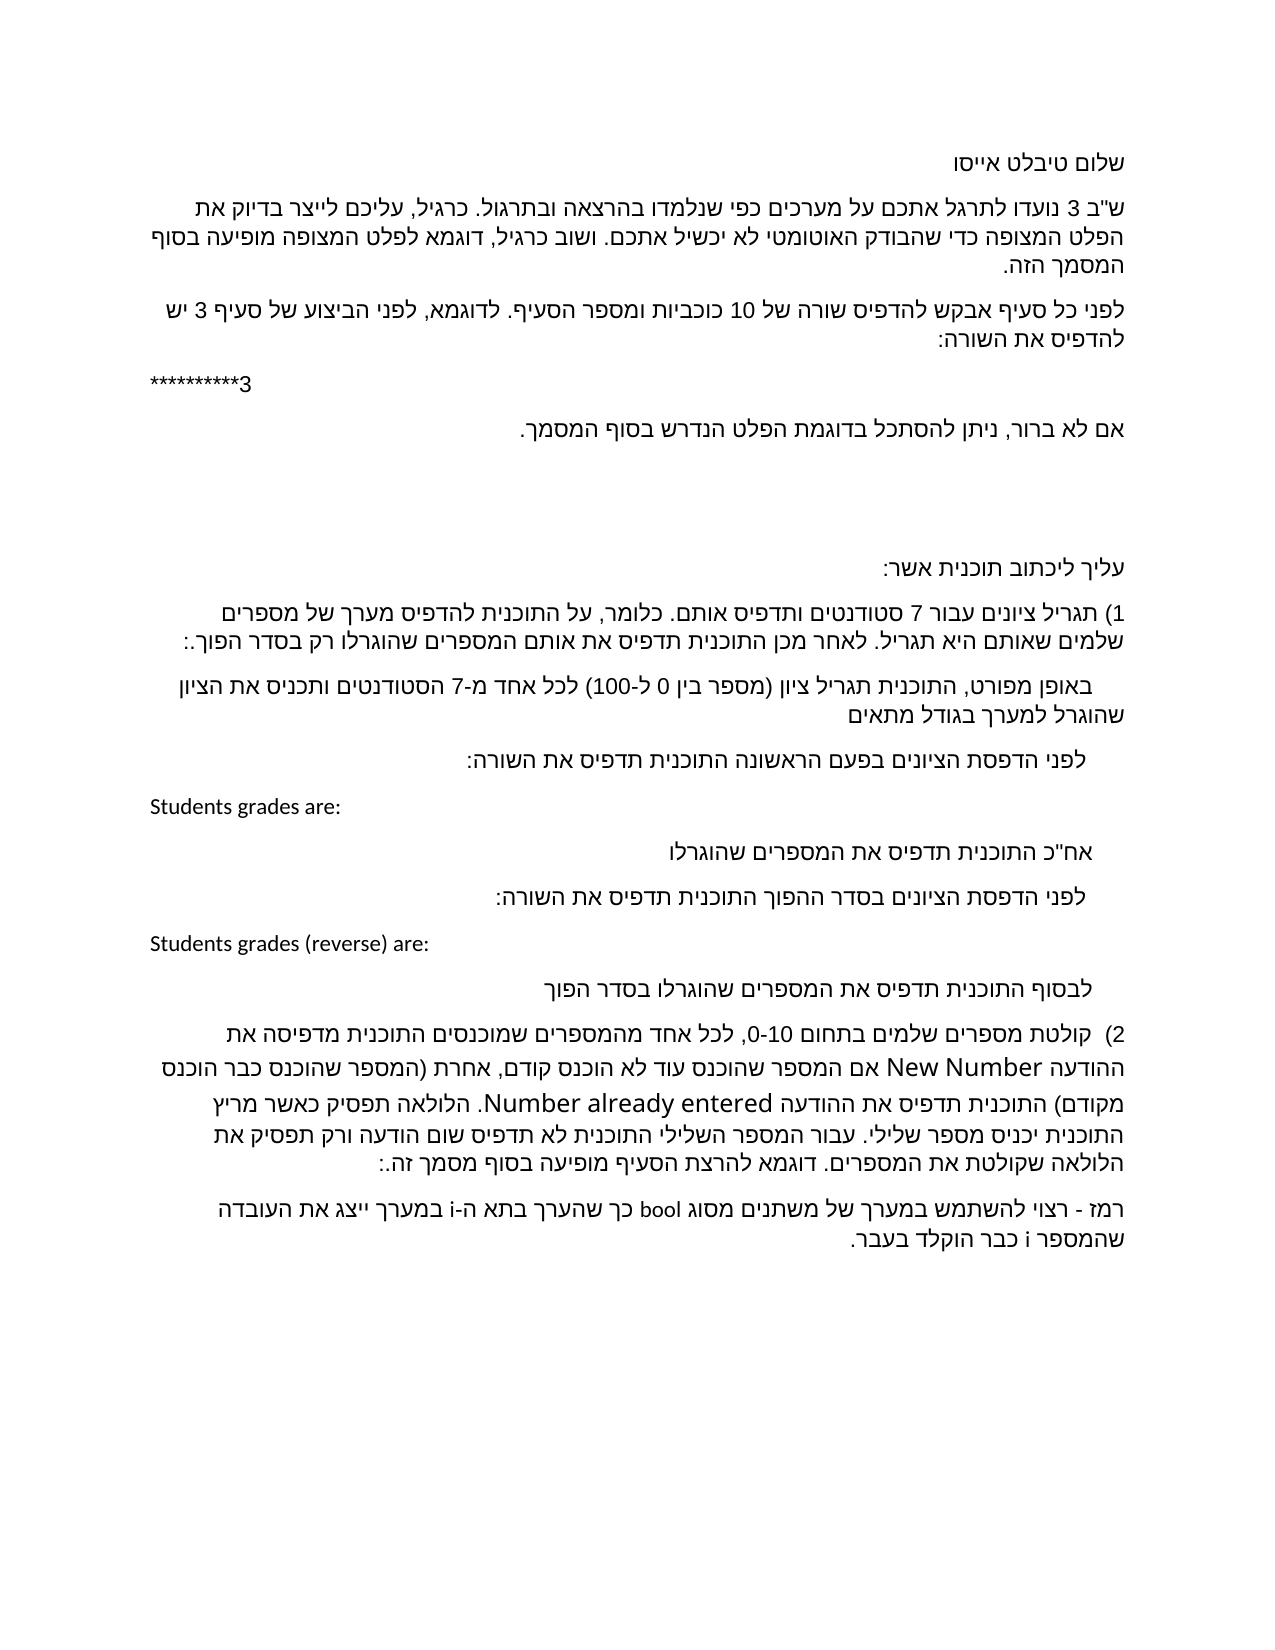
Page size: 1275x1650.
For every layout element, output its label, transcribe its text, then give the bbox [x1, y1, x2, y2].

text שלום טיבלט אייסו [150, 150, 1125, 176]
text אם לא ברור, ניתן להסתכל בדוגמת הפלט הנדרש בסוף המסמך. [150, 416, 1125, 442]
text 2) קולטת מספרים שלמים בתחום 0-10, לכל אחד מהמספרים שמוכנסים התוכנית מדפיסה את ההודעה New Number אם המספר שהוכנס עוד לא הוכנס קודם, אחרת (המספר שהוכנס כבר הוכנס מקודם) התוכנית תדפיס את ההודעה Number already entered. הלולאה תפסיק כאשר מריץ התוכנית יכניס מספר שלילי. עבור המספר השלילי התוכנית לא תדפיס שום הודעה ורק תפסיק את הלולאה שקולטת את המספרים. דוגמא להרצת הסעיף מופיעה בסוף מסמך זה.: [150, 1021, 1125, 1176]
text לפני הדפסת הציונים בסדר ההפוך התוכנית תדפיס את השורה: [150, 884, 1125, 910]
text לפני כל סעיף אבקש להדפיס שורה של 10 כוכביות ומספר הסעיף. לדוגמא, לפני הביצוע של סעיף 3 יש להדפיס את השורה: [150, 297, 1125, 352]
text לבסוף התוכנית תדפיס את המספרים שהוגרלו בסדר הפוך [150, 976, 1125, 1002]
text ש"ב 3 נועדו לתרגל אתכם על מערכים כפי שנלמדו בהרצאה ובתרגול. כרגיל, עליכם לייצר בדיוק את הפלט המצופה כדי שהבודק האוטומטי לא יכשיל אתכם. ושוב כרגיל, דוגמא לפלט המצופה מופיעה בסוף המסמך הזה. [150, 195, 1125, 278]
text אח"כ התוכנית תדפיס את המספרים שהוגרלו [150, 839, 1125, 865]
text 1) תגריל ציונים עבור 7 סטודנטים ותדפיס אותם. כלומר, על התוכנית להדפיס מערך של מספרים שלמים שאותם היא תגריל. לאחר מכן התוכנית תדפיס את אותם המספרים שהוגרלו רק בסדר הפוך.: [150, 600, 1125, 654]
text עליך ליכתוב תוכנית אשר: [150, 554, 1125, 581]
text Students grades are: [150, 792, 1125, 820]
text Students grades (reverse) are: [150, 929, 1125, 957]
text באופן מפורט, התוכנית תגריל ציון (מספר בין 0 ל-100) לכל אחד מ-7 הסטודנטים ותכניס את הציון שהוגרל למערך בגודל מתאים [150, 673, 1125, 728]
text לפני הדפסת הציונים בפעם הראשונה התוכנית תדפיס את השורה: [150, 747, 1125, 773]
text רמז - רצוי להשתמש במערך של משתנים מסוג bool כך שהערך בתא ה-i במערך ייצג את העובדה שהמספר i כבר הוקלד בעבר. [150, 1195, 1125, 1253]
text 3********** [150, 371, 1125, 397]
